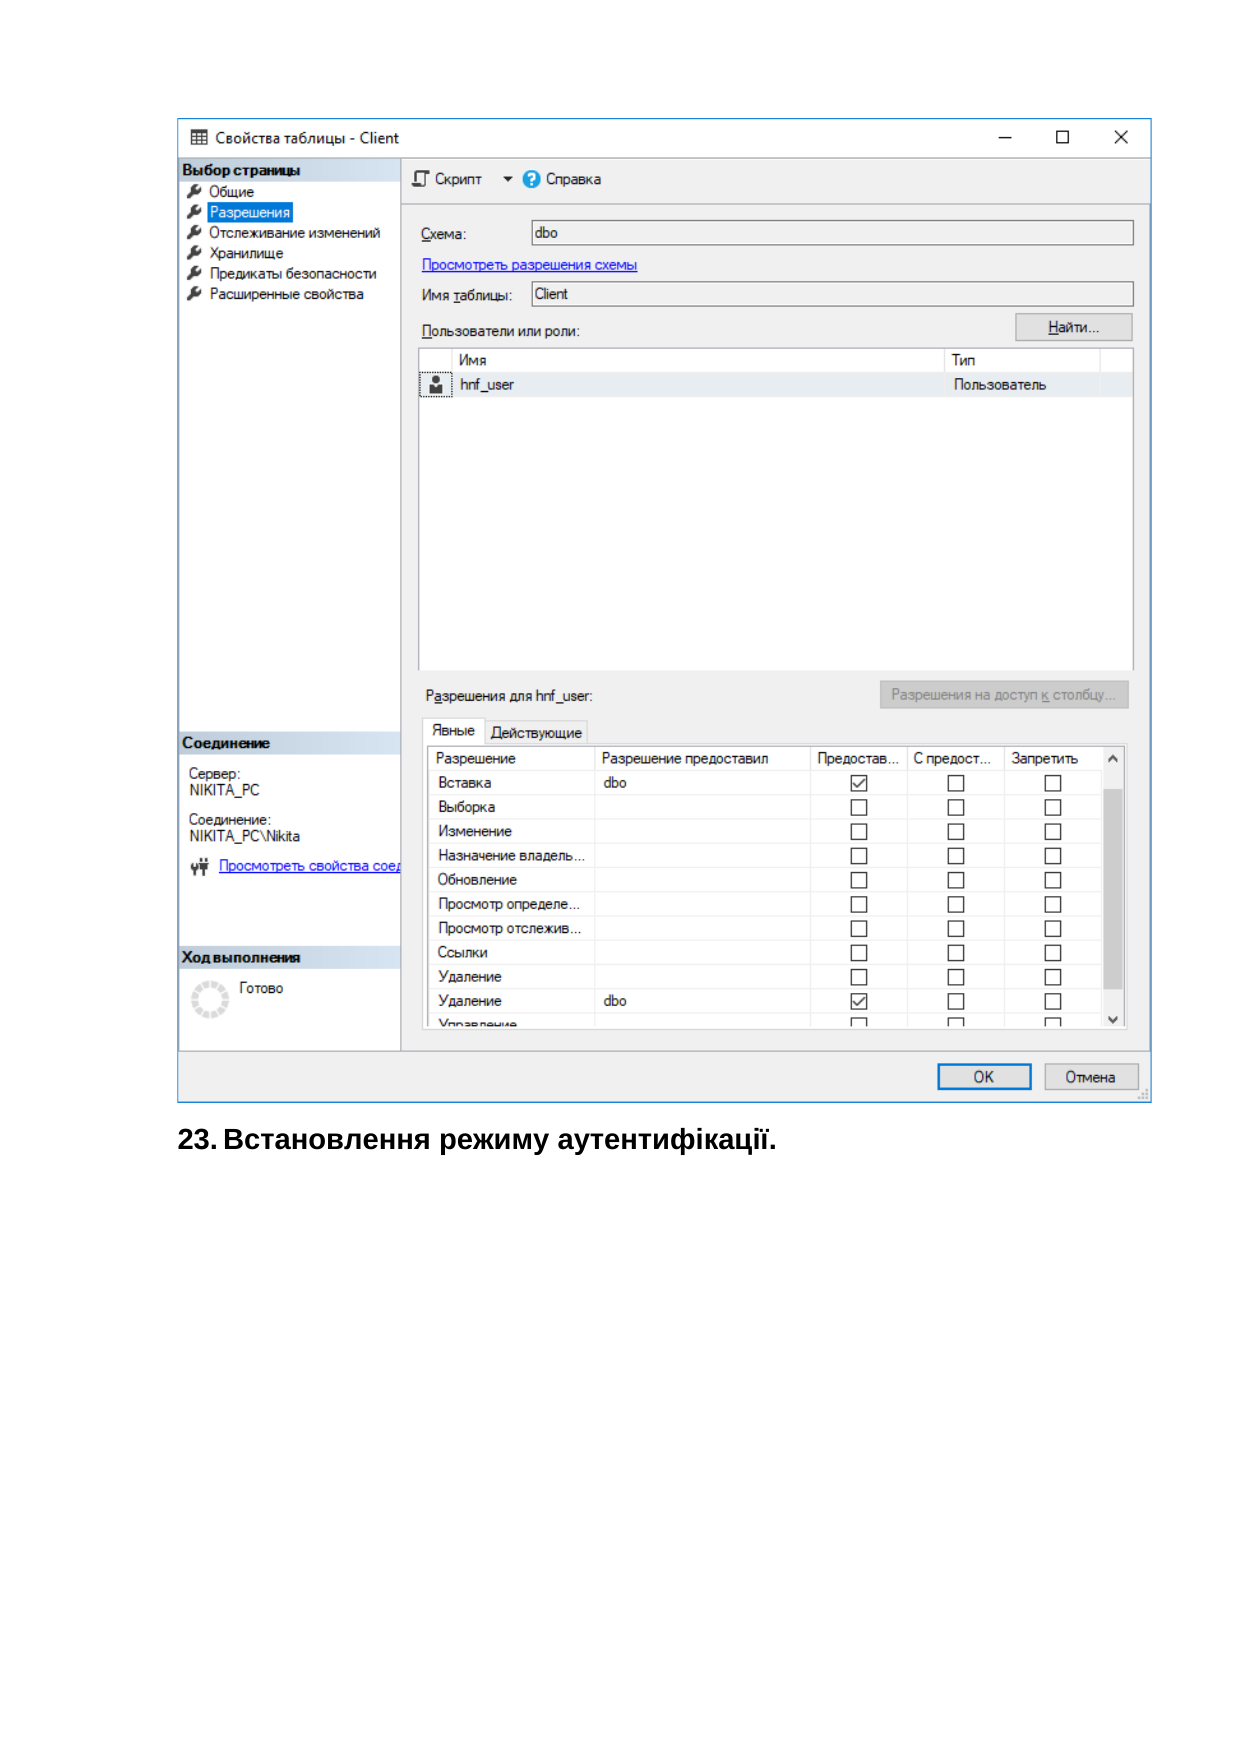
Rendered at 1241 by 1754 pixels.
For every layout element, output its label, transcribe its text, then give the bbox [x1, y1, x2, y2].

text 23. Встановлення режиму аутентифікації. [177, 1122, 1152, 1155]
picture [177, 118, 1152, 1103]
